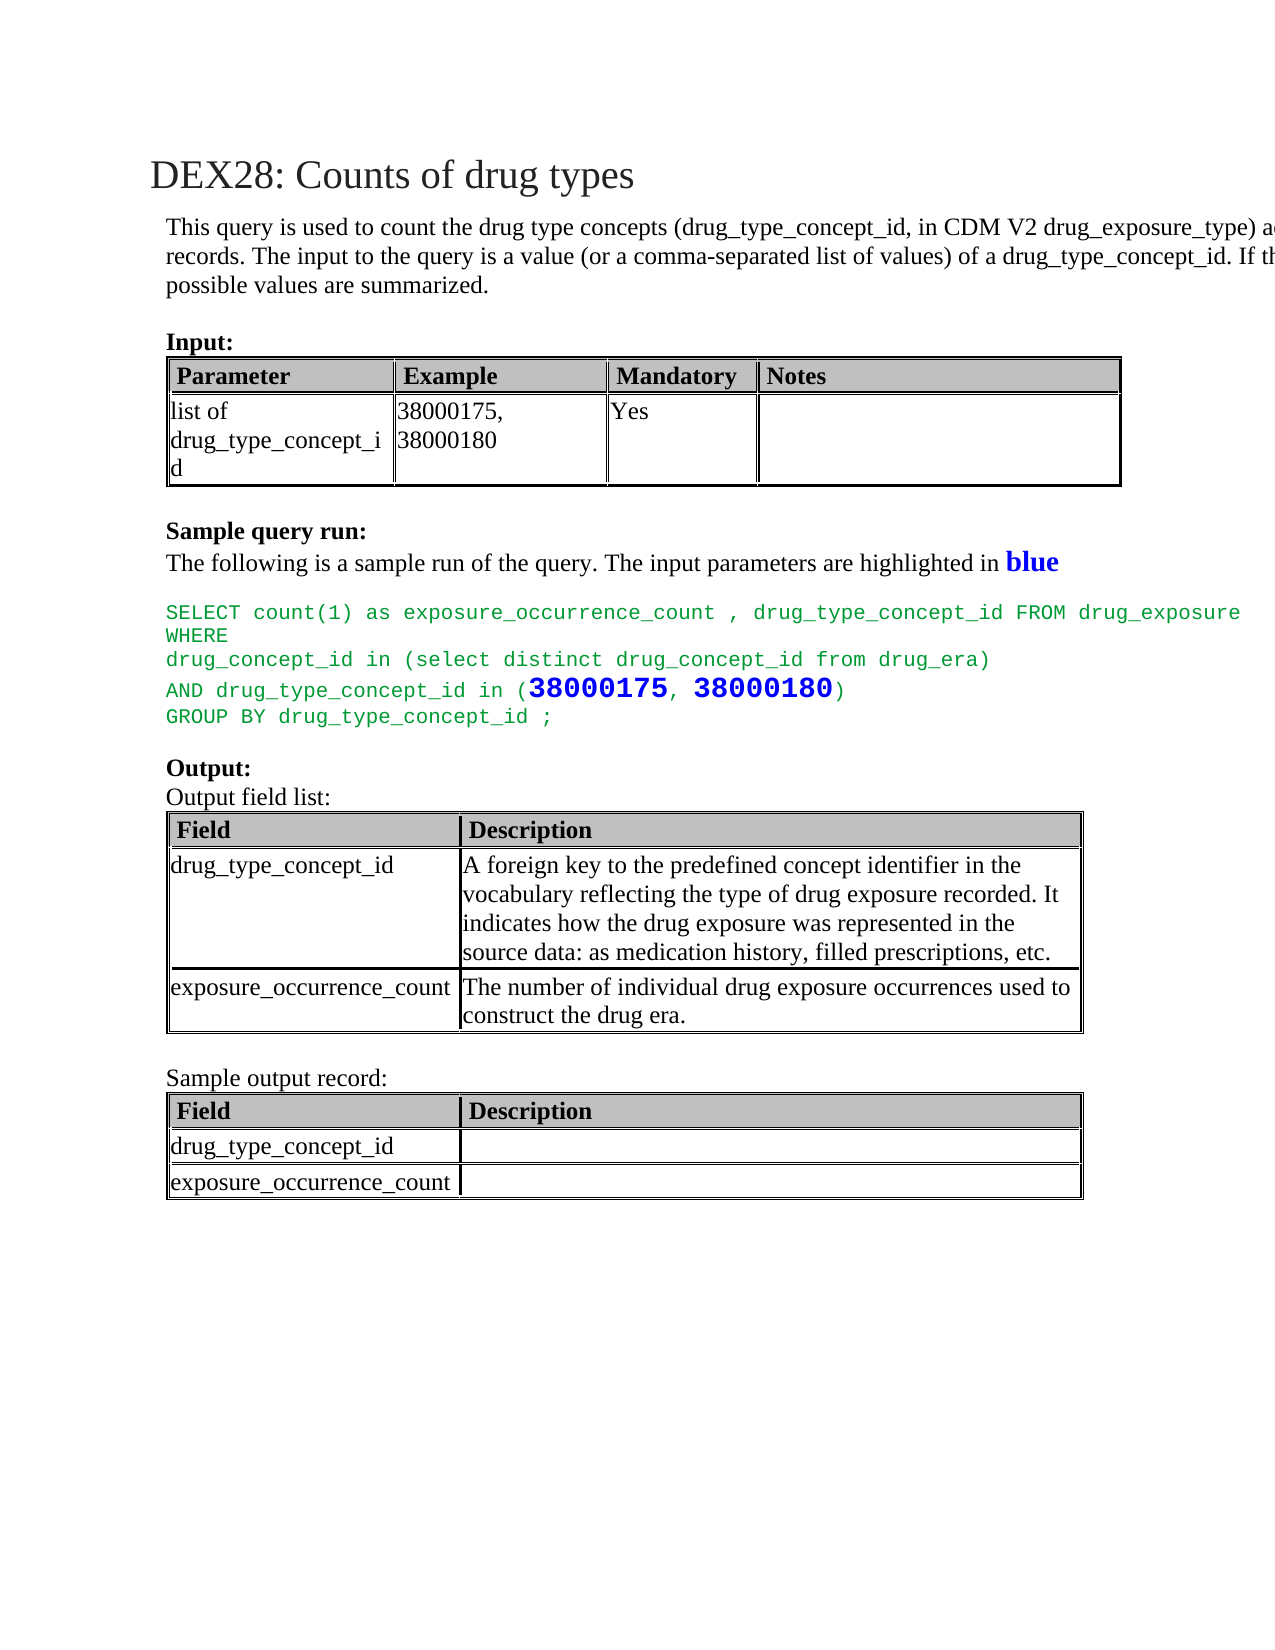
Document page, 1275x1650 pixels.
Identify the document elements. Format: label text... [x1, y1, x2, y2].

table_header This query is used to count the drug type concepts (drug_type_concept_id, in CDM V2 drug_exposure_type) across all drug exposure records. The input to the query is a value (or a comma-separated list of values) of a drug_type_concept_id. If the input is omitted, all possible values are summarized. Input: Sample query run: The following is a sample run of the query. The input parameters are highlighted in blue SELECT count(1) as exposure_occurrence_count , drug_type_concept_id FROM drug_exposure WHERE drug_concept_id in (select distinct drug_concept_id from drug_era) AND drug_type_concept_id in (38000175, 38000180) GROUP BY drug_type_concept_id ; Output: Output field list: Sample output record: [150, 197, 1275, 1216]
text DEX28: Counts of drug types [150, 150, 1125, 197]
